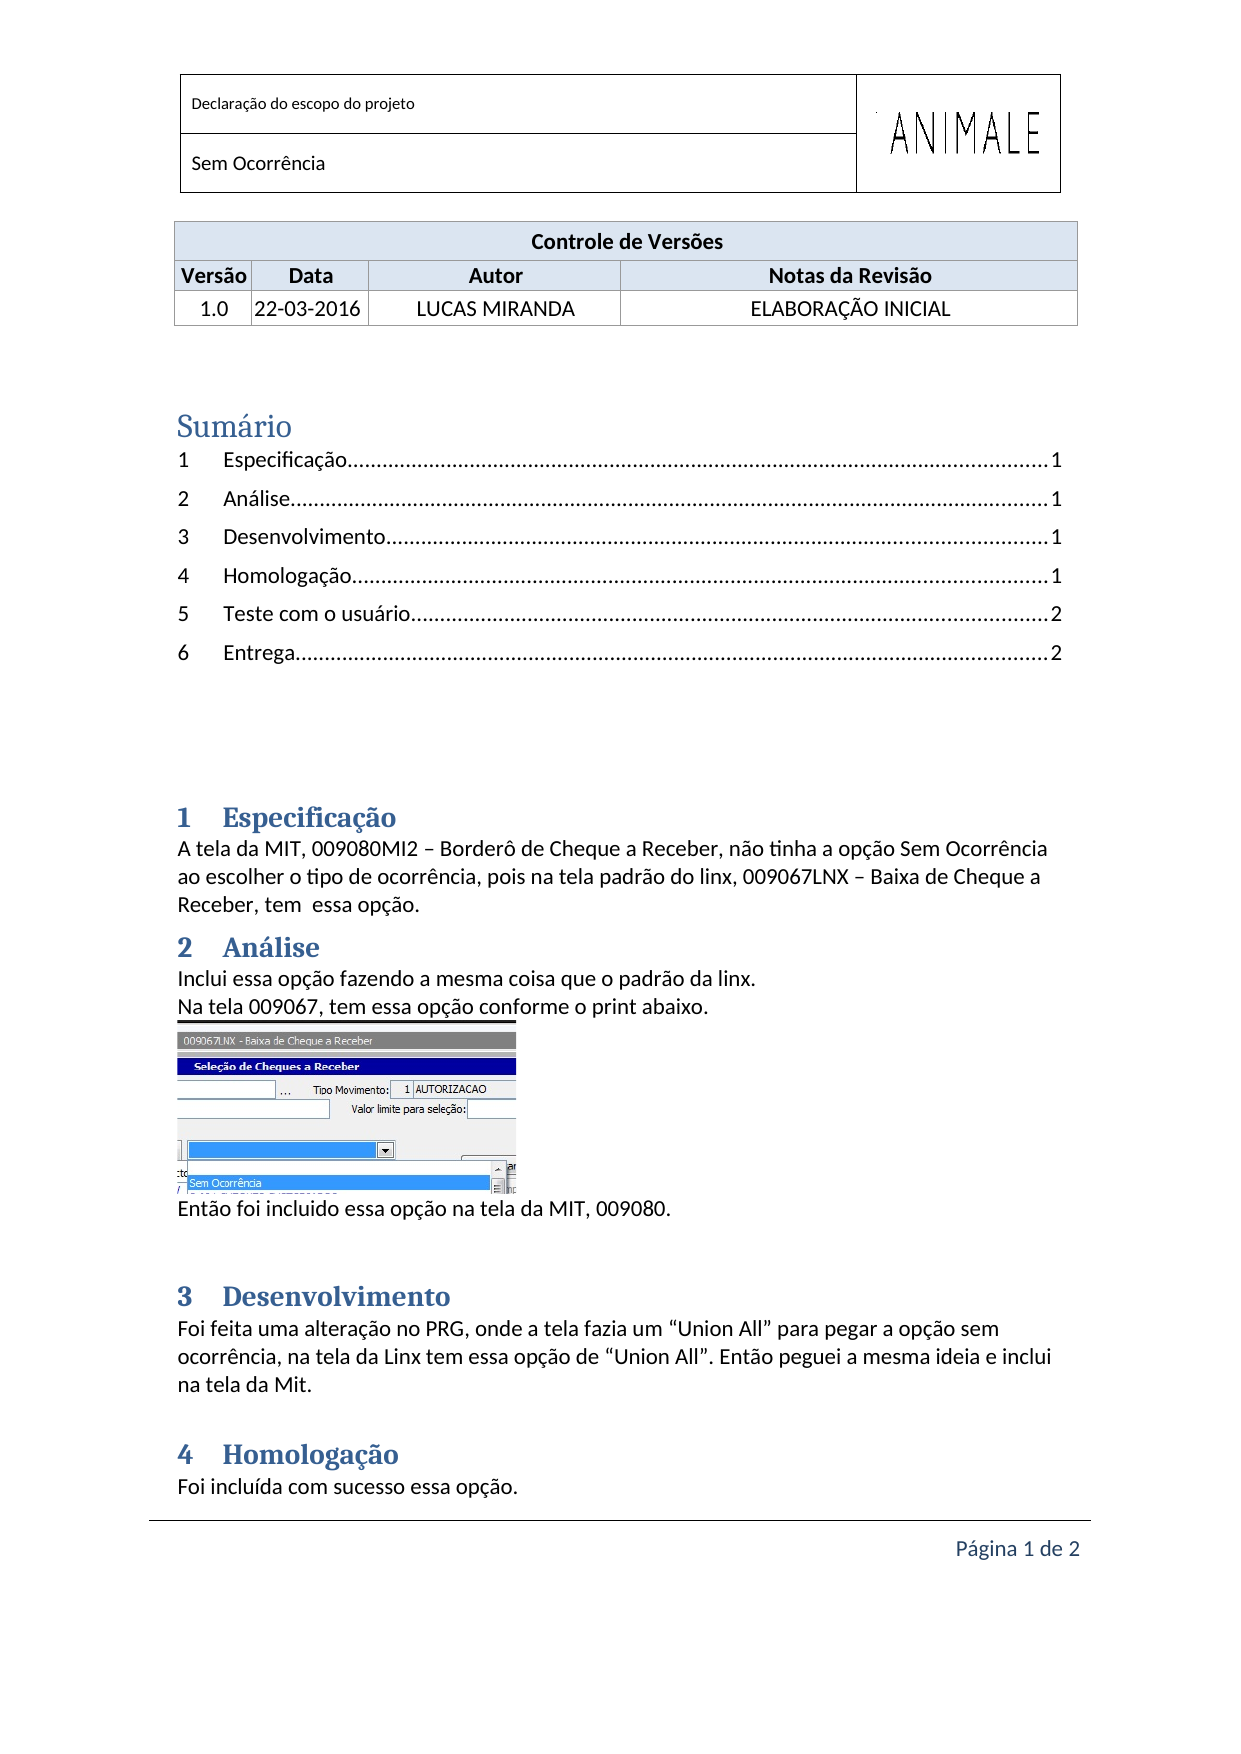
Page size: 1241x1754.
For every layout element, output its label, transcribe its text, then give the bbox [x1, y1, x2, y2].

text Foi feita uma alteração no PRG, onde a tela fazia um “Union All” para pegar a opção sem ocorrência, na tela da Linx tem essa opção de “Union All”. Então peguei a mesma ideia e inclui na tela da Mit. [177, 1314, 1063, 1398]
table_cell Data [252, 261, 368, 290]
table_cell 1.0 [175, 291, 251, 325]
table_cell Versão [175, 261, 251, 290]
text Foi incluída com sucesso essa opção. [177, 1472, 1063, 1500]
table_cell 22-03-2016 [252, 291, 368, 325]
table_cell ELABORAÇÃO INICIAL [621, 291, 1077, 325]
subtitle Especificação [177, 801, 1063, 834]
subtitle Homologação [177, 1438, 1063, 1472]
subtitle Análise [177, 931, 1063, 964]
table_cell LUCAS MIRANDA [369, 291, 620, 325]
table_cell Notas da Revisão [621, 261, 1077, 290]
table_cell Autor [369, 261, 620, 290]
table_header Controle de Versões [175, 222, 1077, 260]
text A tela da MIT, 009080MI2 – Borderô de Cheque a Receber, não tinha a opção Sem Ocorrência ao escolher o tipo de ocorrência, pois na tela padrão do linx, 009067LNX – Baixa de Cheque a Receber, tem essa opção. [177, 834, 1063, 918]
picture [867, 112, 1049, 154]
picture [177, 1020, 517, 1194]
subtitle Desenvolvimento [177, 1280, 1063, 1314]
